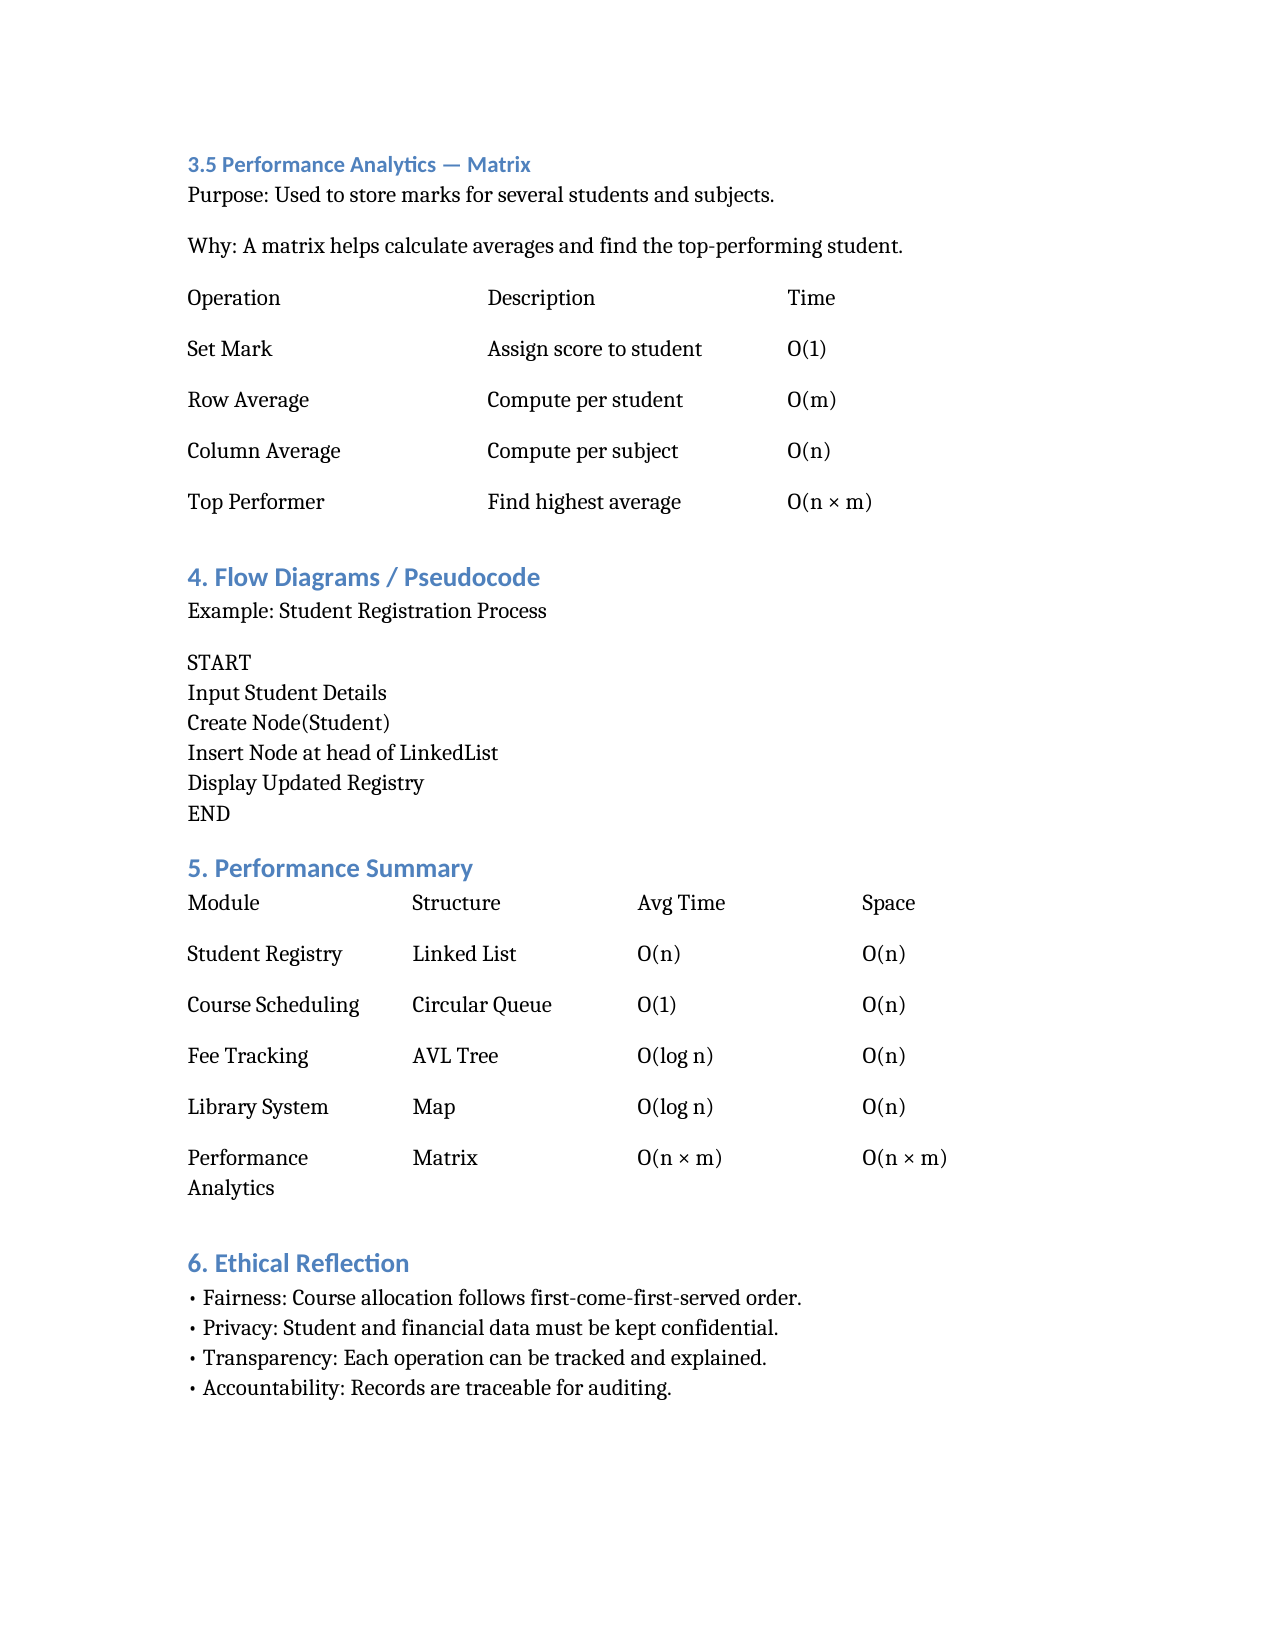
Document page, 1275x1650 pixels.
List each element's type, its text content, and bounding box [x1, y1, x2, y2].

text • Fairness: Course allocation follows first-come-first-served order. • Privacy: Student and financial data must be kept confidential. • Transparency: Each operation can be tracked and explained. • Accountability: Records are traceable for auditing. [187, 1284, 1087, 1401]
table_cell Set Mark [176, 335, 476, 386]
table_cell O(1) [626, 991, 851, 1042]
table_cell Performance Analytics [176, 1145, 401, 1226]
table_header Time [776, 284, 1076, 335]
table_cell O(n) [851, 991, 1076, 1042]
table_cell Find highest average [476, 489, 776, 539]
table_cell AVL Tree [401, 1043, 626, 1093]
table_cell Row Average [176, 386, 476, 437]
table_cell Library System [176, 1094, 401, 1144]
table_cell O(n) [776, 438, 1076, 488]
text Example: Student Registration Process [187, 598, 1087, 624]
table_cell Student Registry [176, 940, 401, 991]
text Why: A matrix helps calculate averages and find the top-performing student. [187, 233, 1087, 259]
table_cell Linked List [401, 940, 626, 991]
table_cell Top Performer [176, 489, 476, 539]
table_cell O(n) [851, 940, 1076, 991]
table_cell O(log n) [626, 1043, 851, 1093]
table_cell O(n) [851, 1094, 1076, 1144]
text Purpose: Used to store marks for several students and subjects. [187, 182, 1087, 208]
table_cell O(n) [851, 1043, 1076, 1093]
table_cell Course Scheduling [176, 991, 401, 1042]
table_header Module [176, 889, 401, 940]
table_cell O(log n) [626, 1094, 851, 1144]
table_cell O(n) [626, 940, 851, 991]
table_cell Column Average [176, 438, 476, 488]
table_cell Fee Tracking [176, 1043, 401, 1093]
table_cell O(n × m) [626, 1145, 851, 1226]
table_cell O(m) [776, 386, 1076, 437]
text START Input Student Details Create Node(Student) Insert Node at head of LinkedList Display Updated Registry END [187, 649, 1087, 827]
subtitle 5. Performance Summary [187, 851, 1087, 884]
table_cell O(n × m) [776, 489, 1076, 539]
table_cell Compute per subject [476, 438, 776, 488]
table_header Operation [176, 284, 476, 335]
table_cell Compute per student [476, 386, 776, 437]
subtitle 4. Flow Diagrams / Pseudocode [187, 560, 1087, 593]
table_cell Circular Queue [401, 991, 626, 1042]
table_cell O(n × m) [851, 1145, 1076, 1226]
table_header Space [851, 889, 1076, 940]
table_cell Matrix [401, 1145, 626, 1226]
table_header Description [476, 284, 776, 335]
subtitle 6. Ethical Reflection [187, 1247, 1087, 1279]
subtitle 3.5 Performance Analytics — Matrix [187, 150, 1087, 178]
table_header Structure [401, 889, 626, 940]
table_cell Assign score to student [476, 335, 776, 386]
table_header Avg Time [626, 889, 851, 940]
table_cell Map [401, 1094, 626, 1144]
table_cell O(1) [776, 335, 1076, 386]
